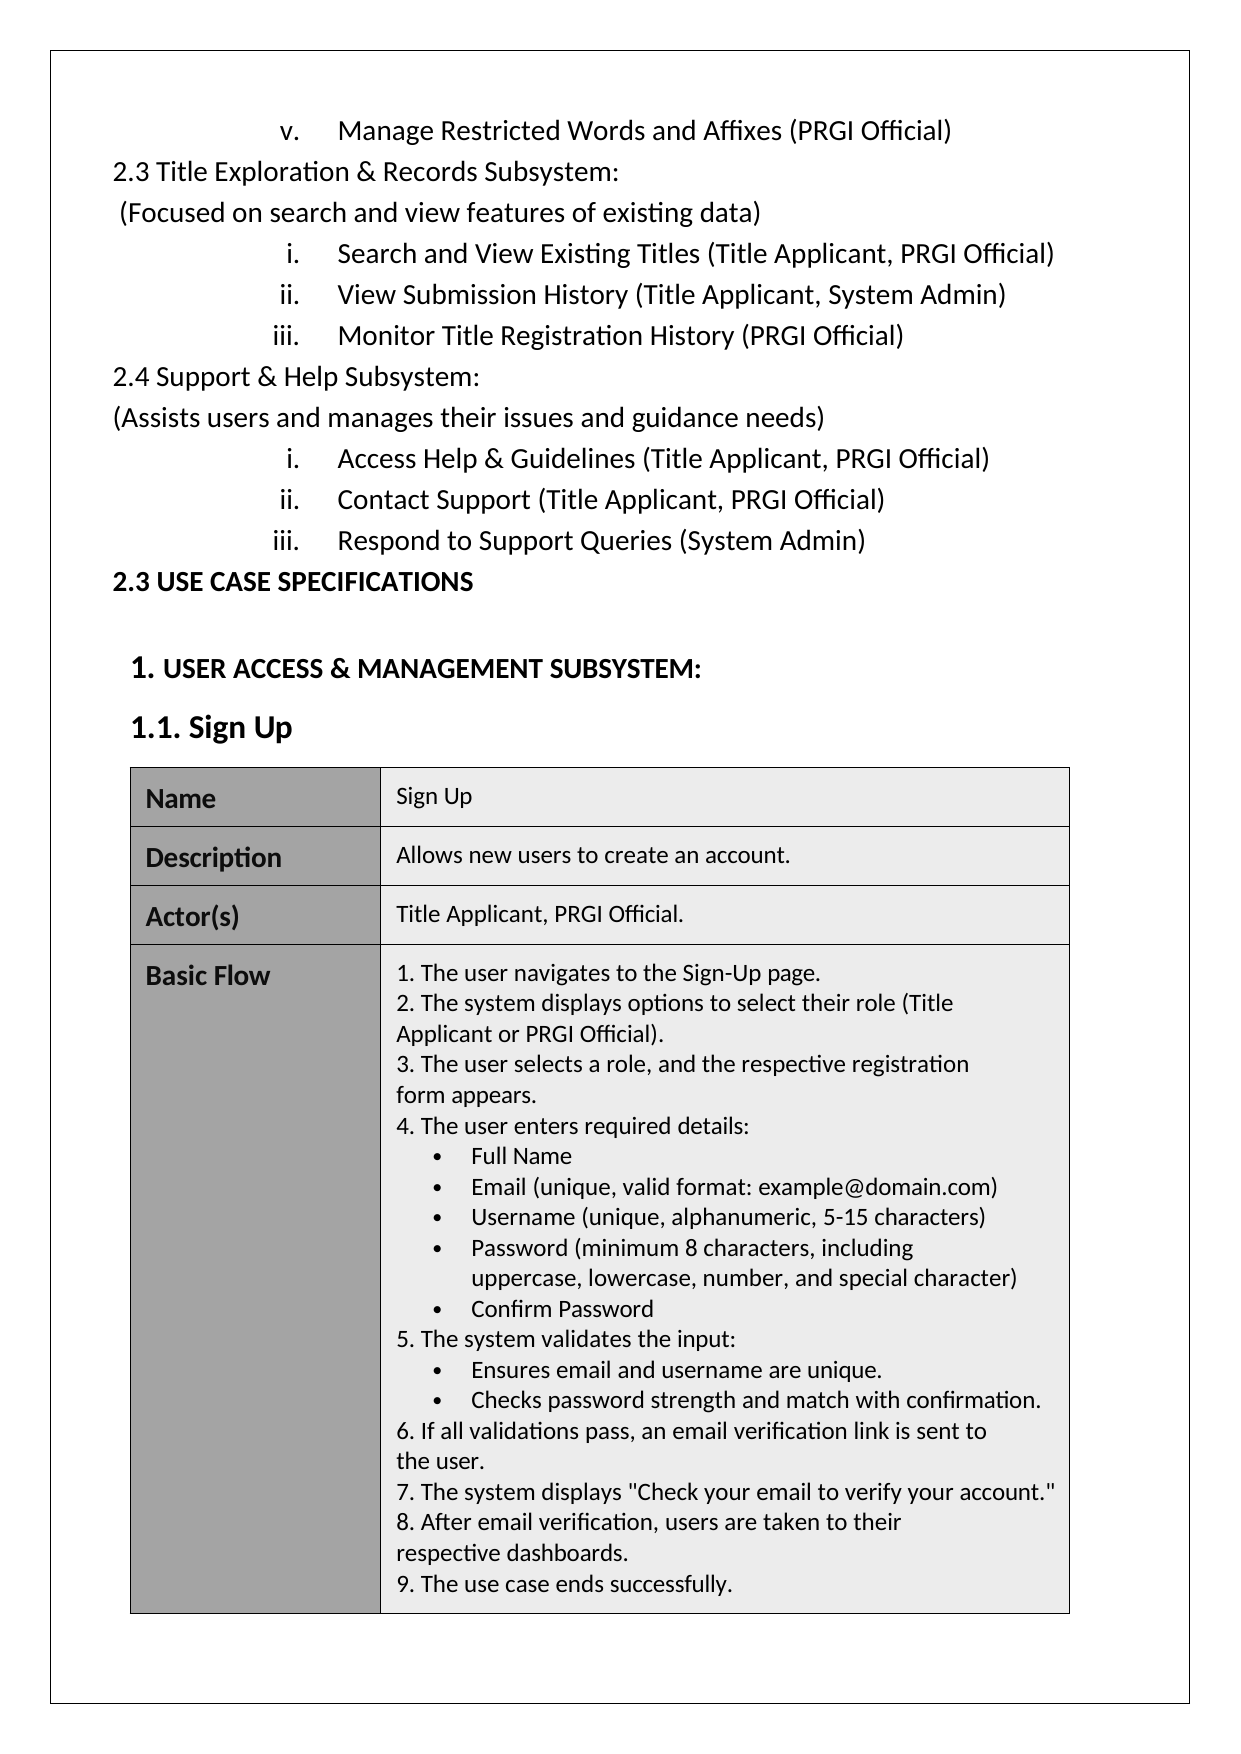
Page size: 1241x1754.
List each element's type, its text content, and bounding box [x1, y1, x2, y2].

text 2.4 Support & Help Subsystem: [112, 358, 1128, 394]
table_cell Actor(s) [131, 886, 380, 944]
list Search and View Existing Titles (Title Applicant, PRGI Official) [300, 235, 1128, 271]
text 2.3 USE CASE SPECIFICATIONS [112, 563, 1128, 598]
list Access Help & Guidelines (Title Applicant, PRGI Official) [300, 440, 1128, 476]
table_cell Description [131, 827, 380, 885]
list USER ACCESS & MANAGEMENT SUBSYSTEM: [130, 646, 1128, 687]
table_cell The user navigates to the Sign-Up page. The system displays options to select their role (Title Applicant or PRGI Official). The user selects a role, and the respective registration form appears. The user enters required details: Full Name Email (unique, valid format: example@domain.com) Username (unique, alphanumeric, 5-15 characters) Password (minimum 8 characters, including uppercase, lowercase, number, and special character) Confirm Password The system validates the input: Ensures email and username are unique. Checks password strength and match with confirmation. If all validations pass, an email verification link is sent to the user. The system displays "Check your email to verify your account." After email verification, users are taken to their respective dashboards. The use case ends successfully. [381, 945, 1069, 1613]
table_cell Title Applicant, PRGI Official. [381, 886, 1069, 944]
list Contact Support (Title Applicant, PRGI Official) [300, 481, 1128, 517]
text (Focused on search and view features of existing data) [112, 194, 1128, 230]
list View Submission History (Title Applicant, System Admin) [300, 276, 1128, 312]
list Manage Restricted Words and Affixes (PRGI Official) [300, 112, 1128, 148]
list Monitor Title Registration History (PRGI Official) [300, 317, 1128, 353]
list Sign Up [130, 706, 1128, 747]
text 2.3 Title Exploration & Records Subsystem: [112, 153, 1128, 189]
table_header Name [131, 768, 380, 826]
list Respond to Support Queries (System Admin) [300, 522, 1128, 557]
table_header Sign Up [381, 768, 1069, 826]
text (Assists users and manages their issues and guidance needs) [112, 399, 1128, 435]
table_cell Basic Flow [131, 945, 380, 1613]
table_cell Allows new users to create an account. [381, 827, 1069, 885]
